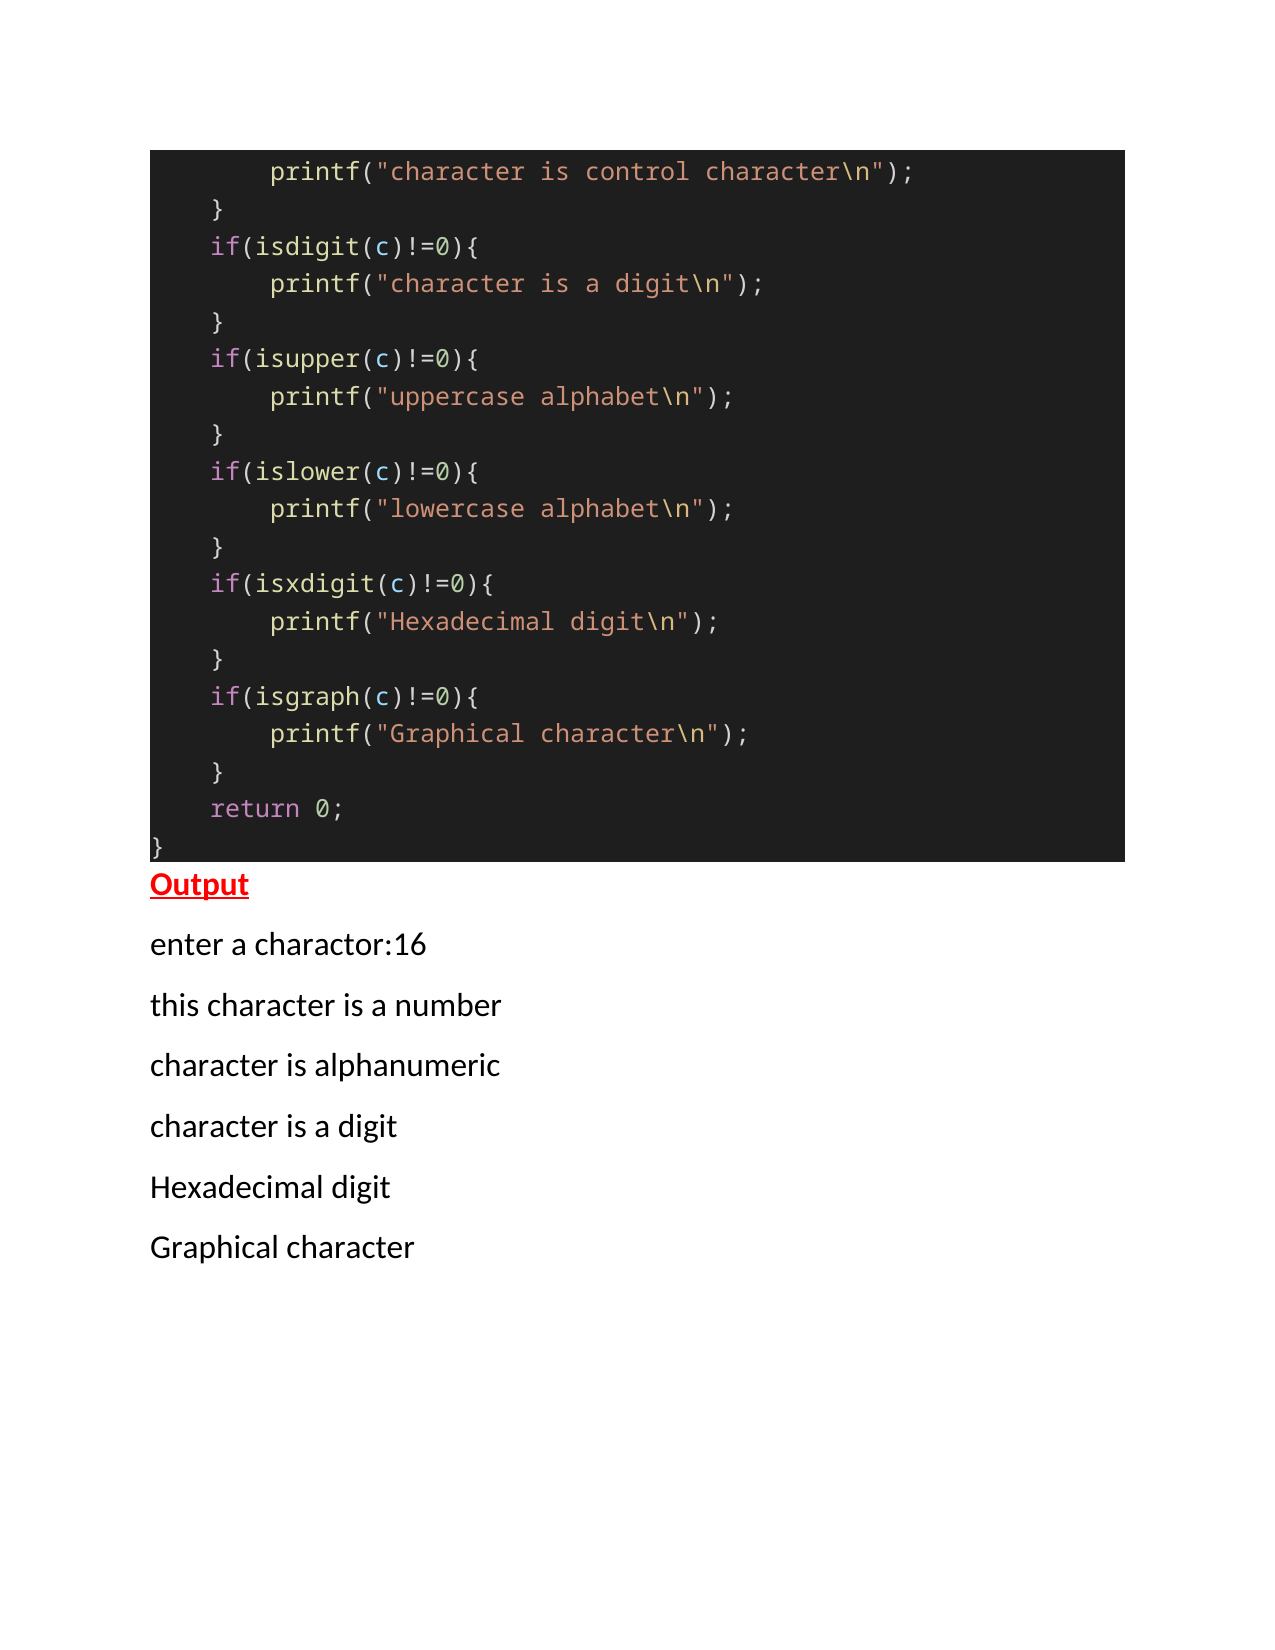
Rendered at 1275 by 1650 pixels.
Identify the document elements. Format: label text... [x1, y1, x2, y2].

text if(isupper(c)!=0){ [150, 337, 1125, 375]
text return 0; [150, 787, 1125, 825]
text Hexadecimal digit [150, 1166, 1125, 1206]
text if(islower(c)!=0){ [150, 450, 1125, 487]
text if(isdigit(c)!=0){ [150, 225, 1125, 262]
text } [150, 825, 1125, 862]
text } [150, 750, 1125, 787]
text Output [150, 862, 1125, 903]
text if(isxdigit(c)!=0){ [150, 562, 1125, 600]
text } [150, 300, 1125, 337]
text if(isgraph(c)!=0){ [150, 675, 1125, 712]
text printf("Hexadecimal digit\n"); [150, 600, 1125, 637]
text } [150, 412, 1125, 450]
text enter a charactor:16 [150, 923, 1125, 964]
text printf("character is control character\n"); [150, 150, 1125, 187]
text } [150, 187, 1125, 225]
text printf("character is a digit\n"); [150, 262, 1125, 300]
text Graphical character [150, 1226, 1125, 1267]
text this character is a number [150, 984, 1125, 1024]
text printf("Graphical character\n"); [150, 712, 1125, 750]
text printf("uppercase alphabet\n"); [150, 375, 1125, 412]
text character is a digit [150, 1105, 1125, 1146]
text printf("lowercase alphabet\n"); [150, 487, 1125, 525]
text character is alphanumeric [150, 1044, 1125, 1085]
text } [150, 525, 1125, 562]
text } [150, 637, 1125, 675]
